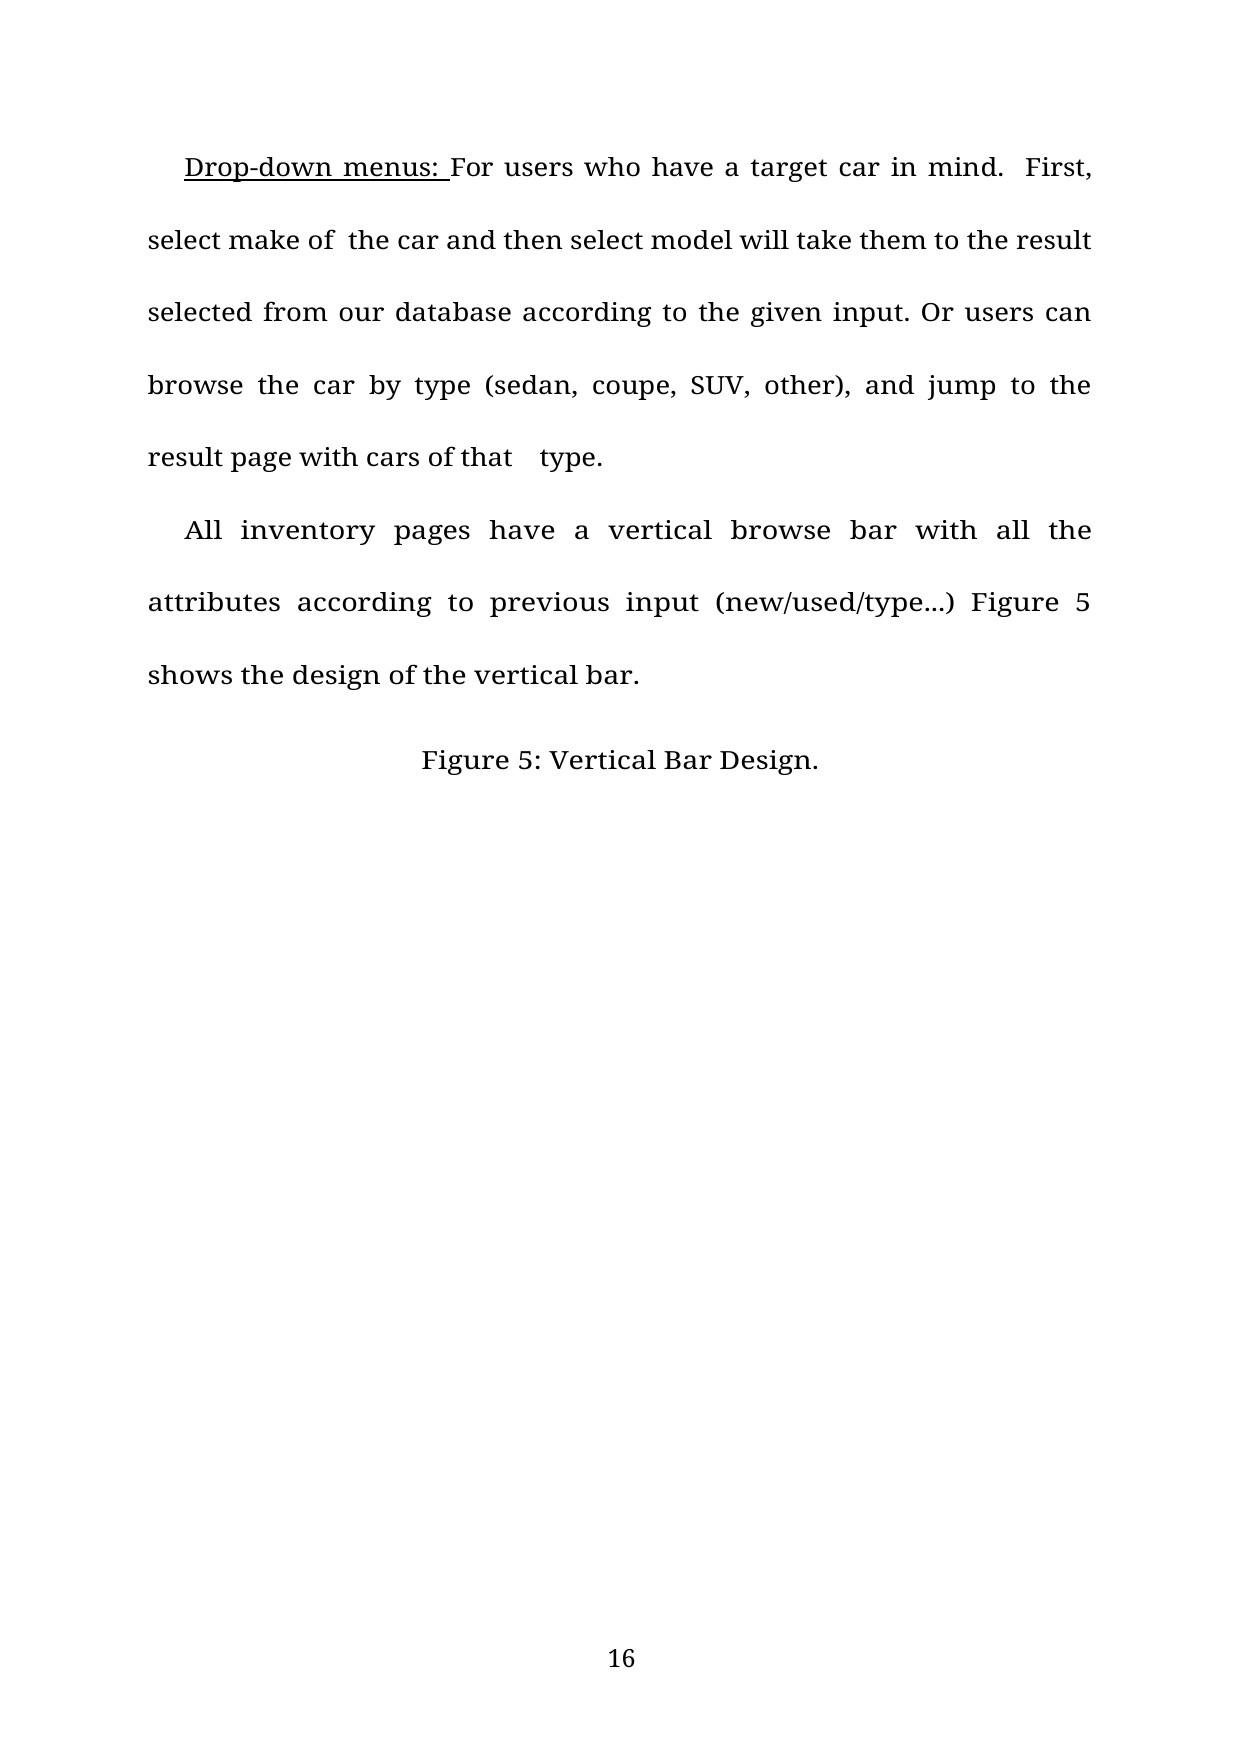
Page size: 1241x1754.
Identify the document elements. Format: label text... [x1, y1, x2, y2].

text All inventory pages have a vertical browse bar with all the attributes according to previous input (new/used/type...) Figure 5 shows the design of the vertical bar. [147, 512, 1093, 691]
text Drop-down menus: For users who have a target car in mind. First, select make of the car and then select model will take them to the result selected from our database according to the given input. Or users can browse the car by type (sedan, coupe, SUV, other), and jump to the result page with cars of that type. [147, 150, 1093, 474]
text Figure 5: Vertical Bar Design. [140, 743, 1100, 777]
